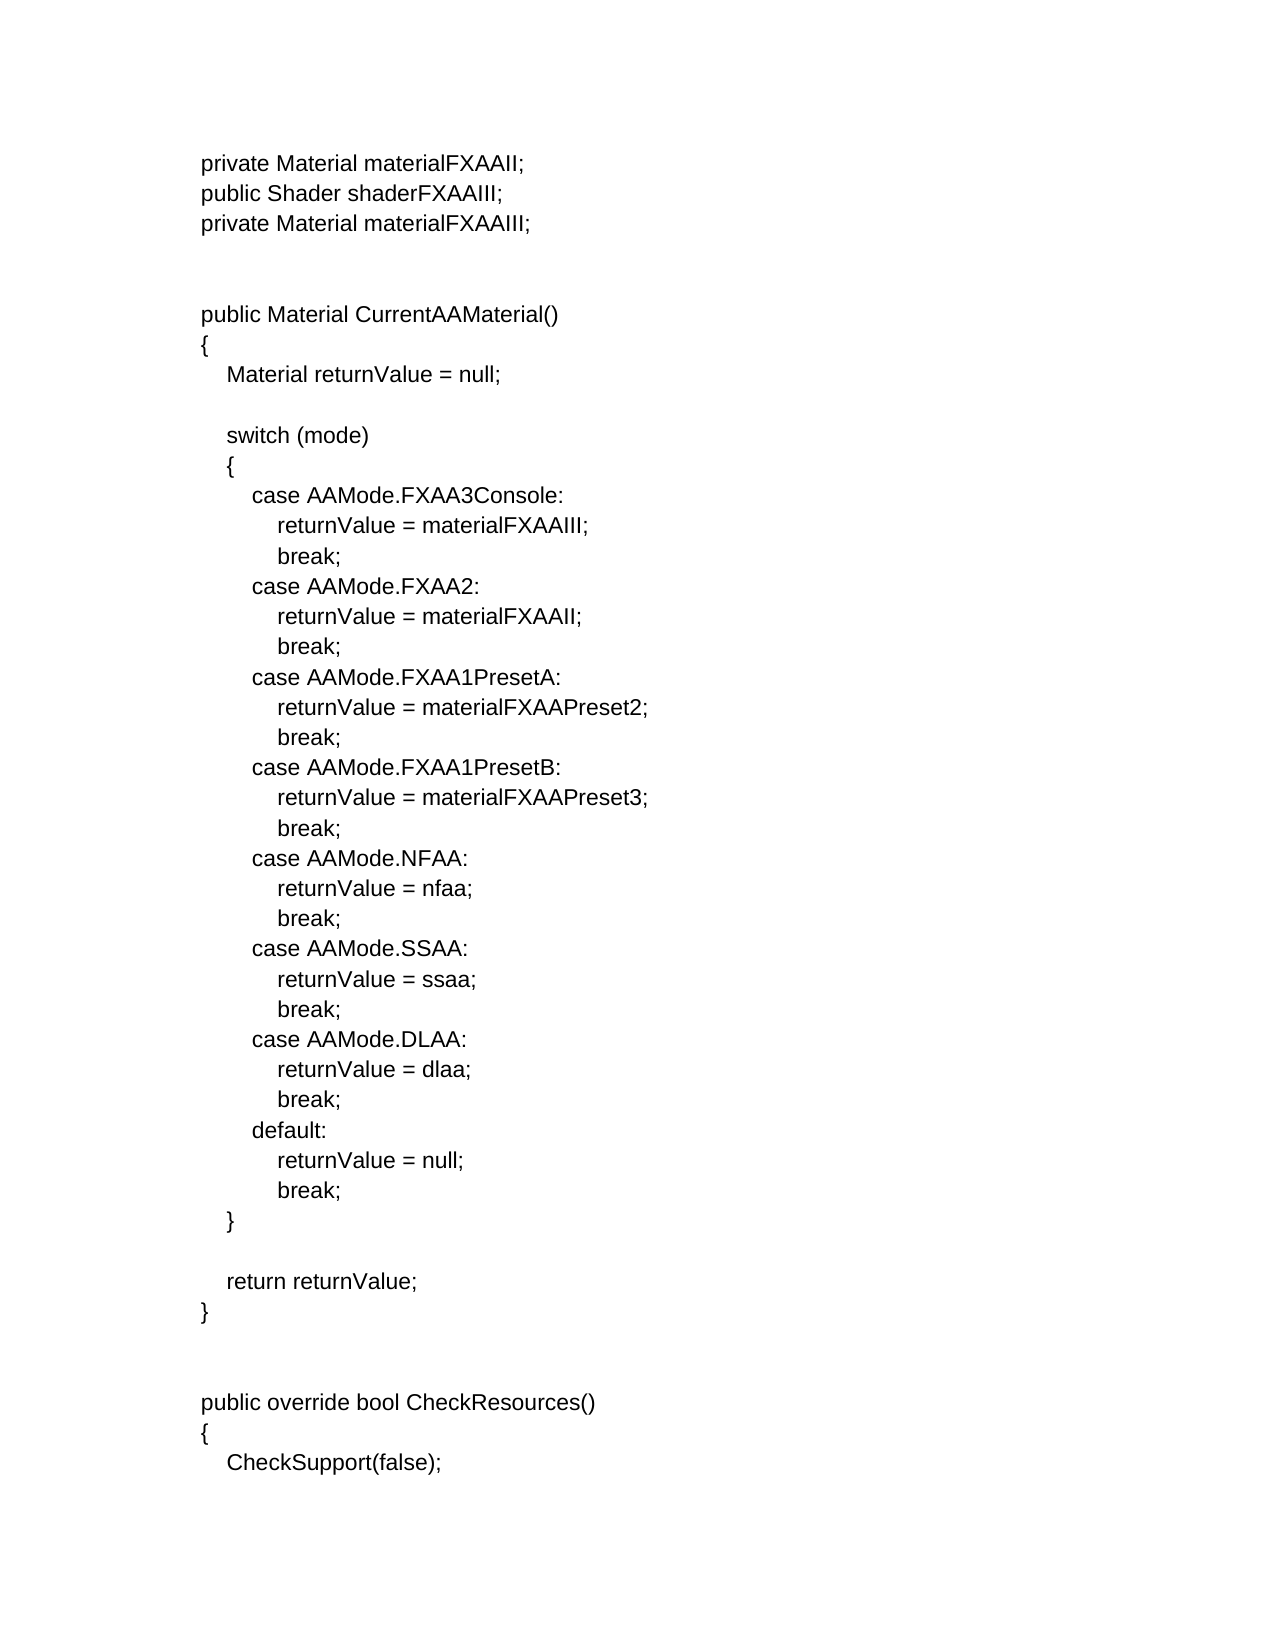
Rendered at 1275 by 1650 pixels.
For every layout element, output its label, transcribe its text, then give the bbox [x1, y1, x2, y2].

text case AAMode.SSAA: [150, 935, 1125, 962]
text case AAMode.FXAA2: [150, 573, 1125, 599]
text case AAMode.FXAA1PresetA: [150, 663, 1125, 690]
text public Shader shaderFXAAIII; [150, 180, 1125, 207]
text case AAMode.NFAA: [150, 845, 1125, 871]
text returnValue = materialFXAAIII; [150, 512, 1125, 539]
text returnValue = materialFXAAPreset2; [150, 694, 1125, 720]
text case AAMode.FXAA3Console: [150, 482, 1125, 509]
text returnValue = null; [150, 1147, 1125, 1173]
text default: [150, 1117, 1125, 1143]
text switch (mode) [150, 422, 1125, 448]
text break; [150, 905, 1125, 932]
text break; [150, 543, 1125, 569]
text CheckSupport(false); [150, 1449, 1125, 1475]
text { [150, 452, 1125, 478]
text returnValue = materialFXAAII; [150, 603, 1125, 629]
text break; [150, 724, 1125, 750]
text { [150, 331, 1125, 358]
text break; [150, 1177, 1125, 1203]
text break; [150, 814, 1125, 841]
text private Material materialFXAAIII; [150, 210, 1125, 237]
text returnValue = ssaa; [150, 966, 1125, 992]
text private Material materialFXAAII; [150, 150, 1125, 176]
text public override bool CheckResources() [150, 1388, 1125, 1415]
text } [150, 1207, 1125, 1234]
text Material returnValue = null; [150, 361, 1125, 388]
text break; [150, 996, 1125, 1022]
text returnValue = nfaa; [150, 875, 1125, 901]
text { [150, 1419, 1125, 1445]
text break; [150, 1086, 1125, 1113]
text returnValue = dlaa; [150, 1056, 1125, 1083]
text case AAMode.DLAA: [150, 1026, 1125, 1052]
text returnValue = materialFXAAPreset3; [150, 784, 1125, 811]
text public Material CurrentAAMaterial() [150, 301, 1125, 327]
text break; [150, 633, 1125, 660]
text case AAMode.FXAA1PresetB: [150, 754, 1125, 781]
text return returnValue; [150, 1268, 1125, 1294]
text } [150, 1298, 1125, 1324]
